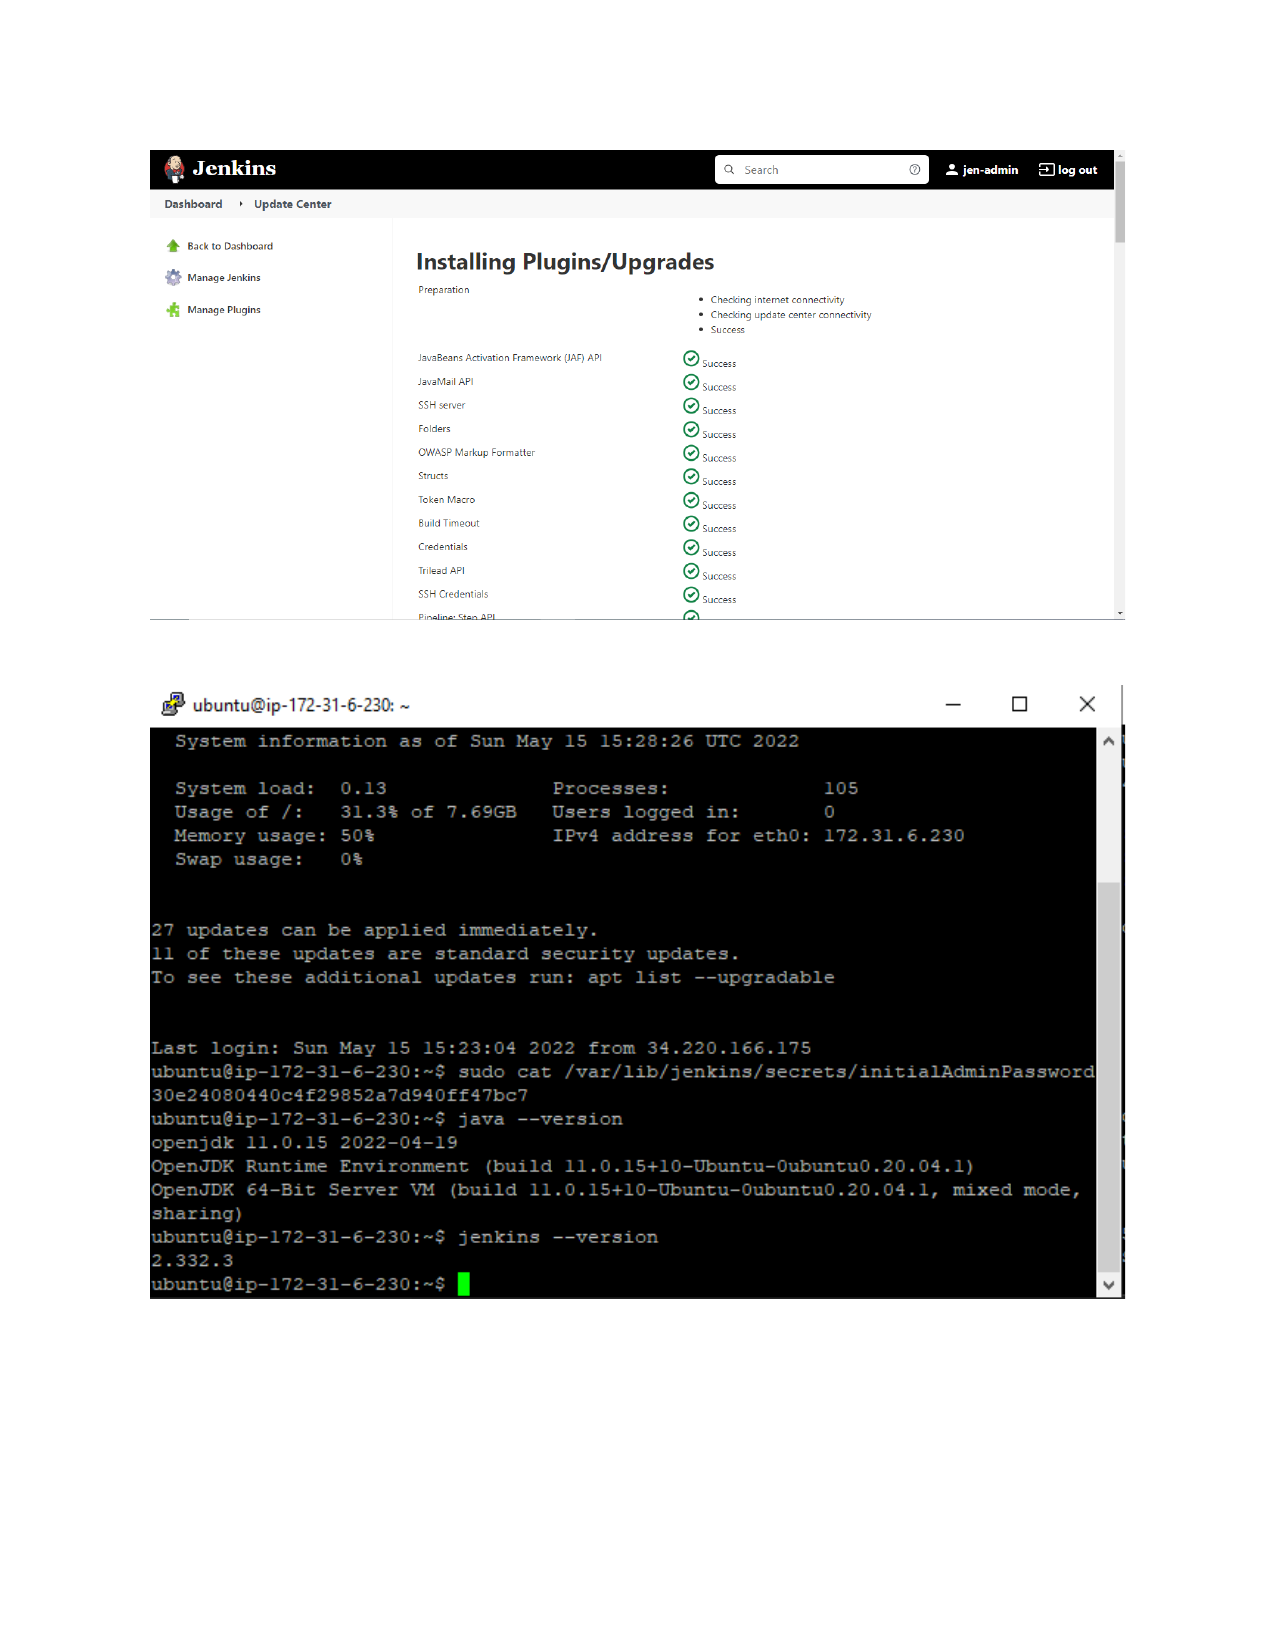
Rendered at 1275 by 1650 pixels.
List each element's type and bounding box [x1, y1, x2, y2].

picture [150, 150, 1125, 620]
picture [150, 685, 1125, 1299]
